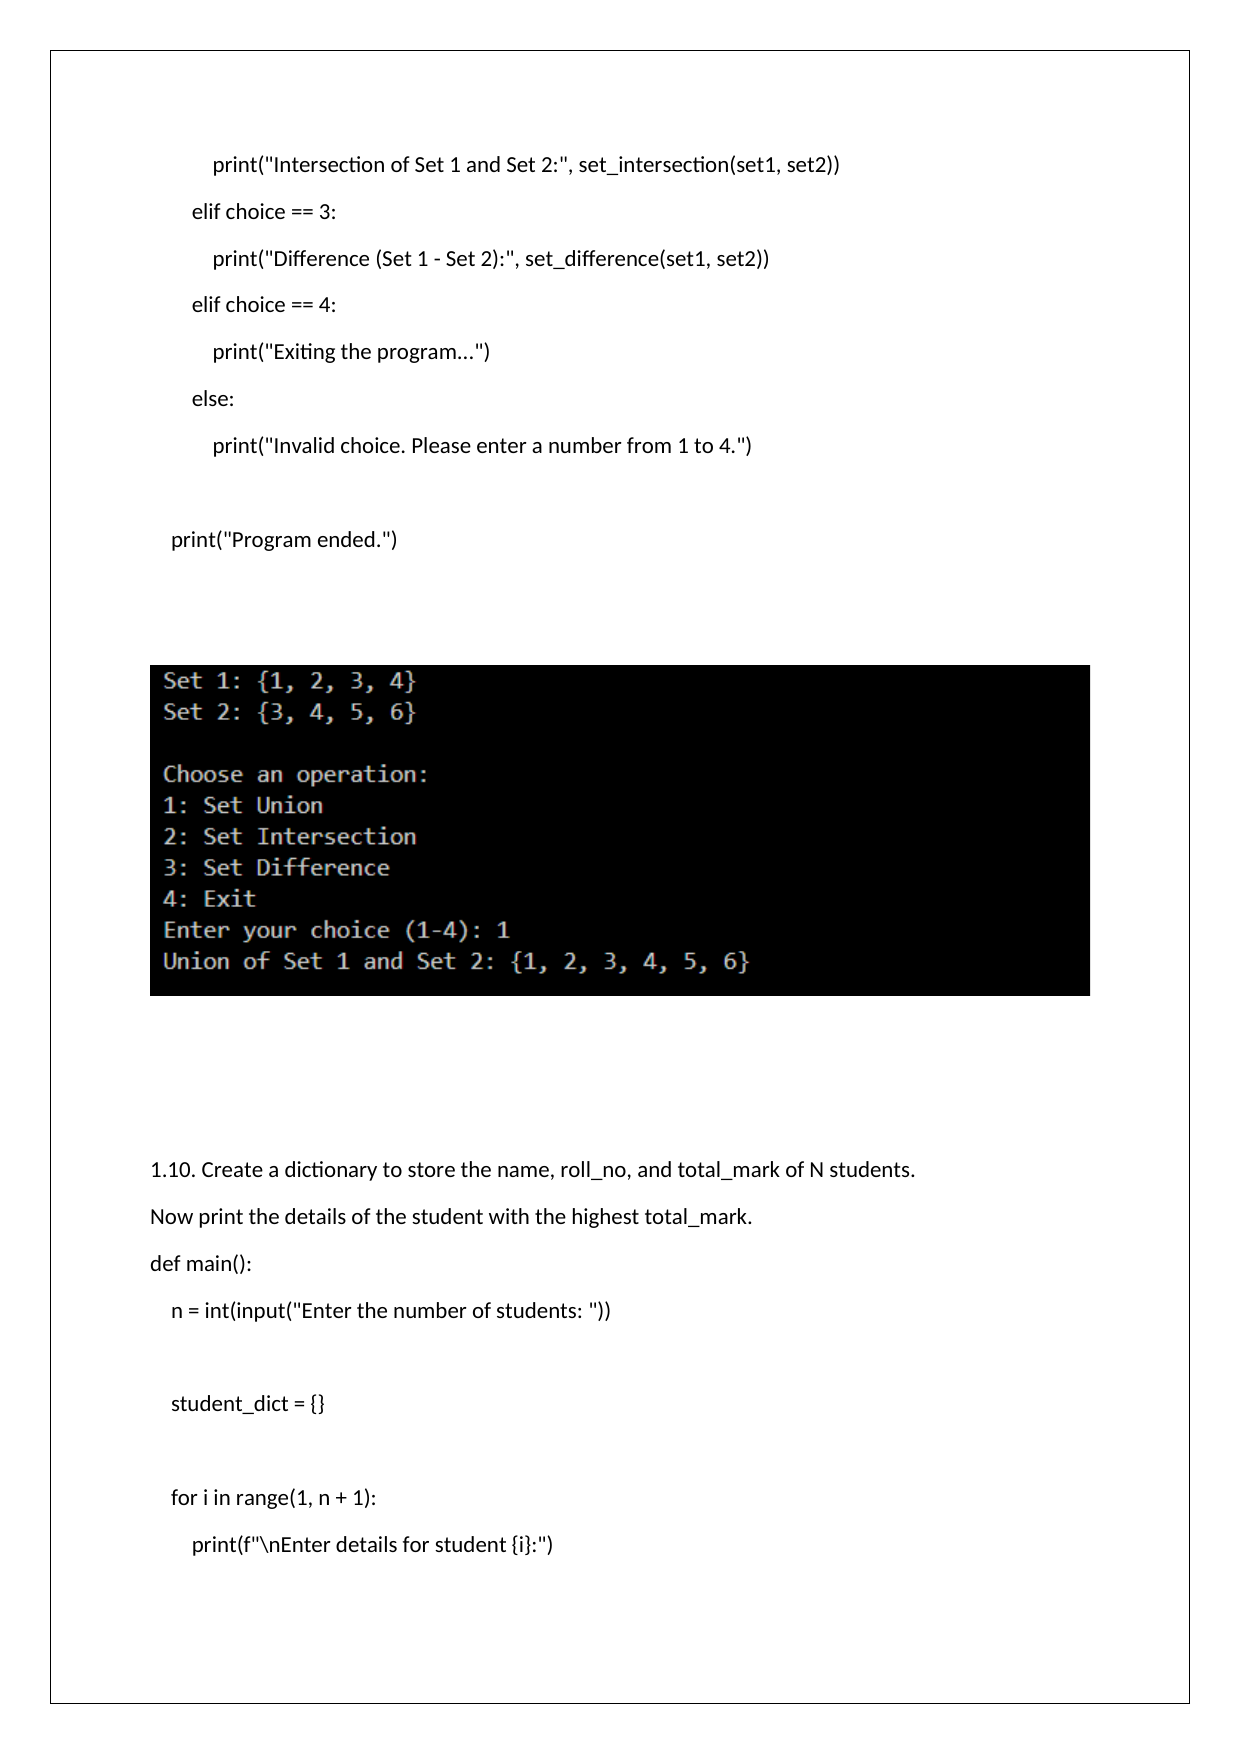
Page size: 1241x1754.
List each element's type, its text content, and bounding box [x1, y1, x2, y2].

text print("Invalid choice. Please enter a number from 1 to 4.") [150, 431, 1090, 459]
text print("Program ended.") [150, 525, 1090, 553]
text 1.10. Create a dictionary to store the name, roll_no, and total_mark of N students. [150, 1155, 1090, 1183]
text n = int(input("Enter the number of students: ")) [150, 1296, 1090, 1324]
text elif choice == 3: [150, 197, 1090, 225]
text elif choice == 4: [150, 291, 1090, 319]
text print("Exiting the program...") [150, 337, 1090, 366]
text else: [150, 384, 1090, 412]
text print("Intersection of Set 1 and Set 2:", set_intersection(set1, set2)) [150, 150, 1090, 178]
text Now print the details of the student with the highest total_mark. [150, 1202, 1090, 1230]
text print("Difference (Set 1 - Set 2):", set_difference(set1, set2)) [150, 244, 1090, 272]
text def main(): [150, 1249, 1090, 1277]
picture [150, 665, 1091, 996]
text for i in range(1, n + 1): [150, 1483, 1090, 1511]
text student_dict = {} [150, 1389, 1090, 1418]
text print(f"\nEnter details for student {i}:") [150, 1530, 1090, 1558]
